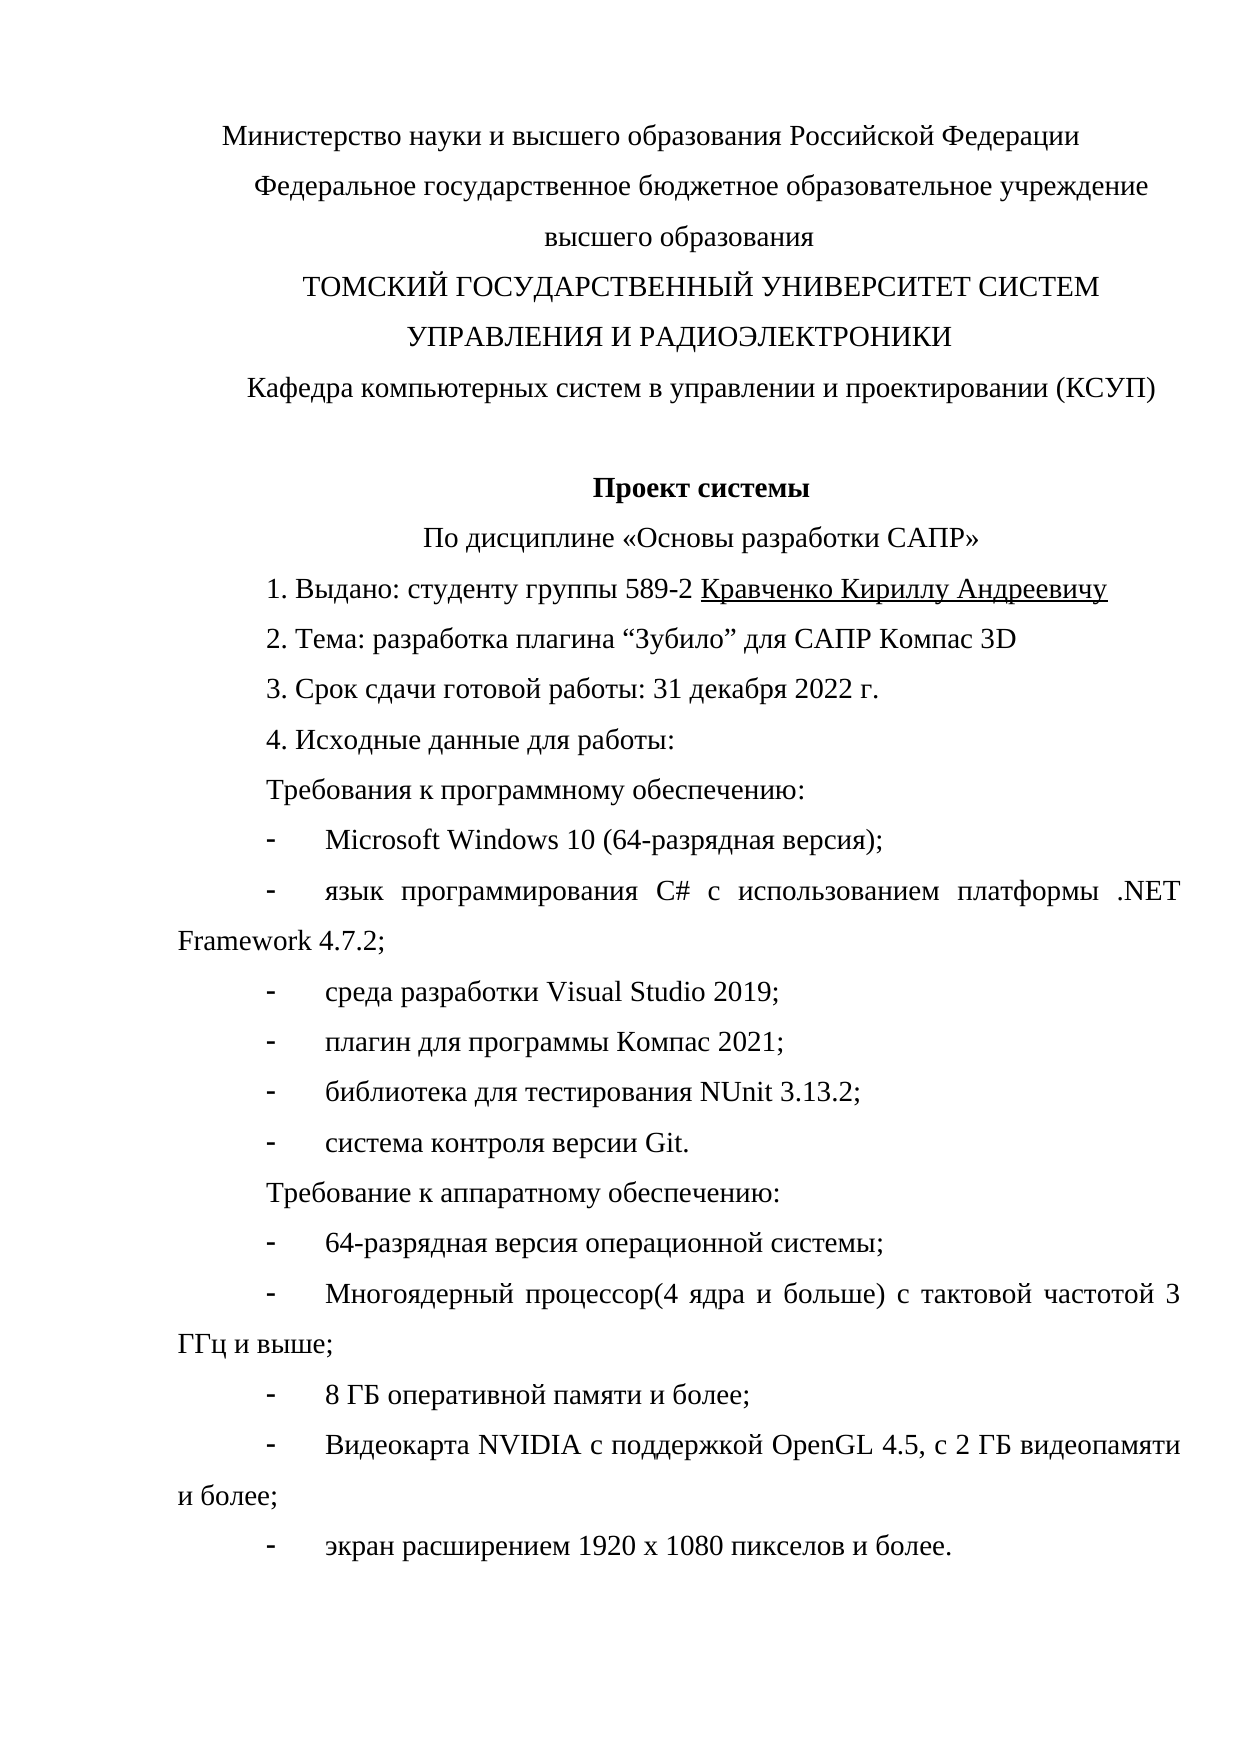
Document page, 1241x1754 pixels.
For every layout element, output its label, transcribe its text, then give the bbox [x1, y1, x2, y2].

list Срок сдачи готовой работы: 31 декабря 2022 г. [177, 672, 1181, 705]
text Требование к аппаратному обеспечению: [177, 1175, 1181, 1209]
list среда разработки Visual Studio 2019; [177, 974, 1181, 1007]
text Кафедра компьютерных систем в управлении и проектировании (КСУП) [177, 370, 1181, 403]
list экран расширением 1920 х 1080 пикселов и более. [177, 1528, 1181, 1562]
list 8 ГБ оперативной памяти и более; [177, 1377, 1181, 1410]
text Федеральное государственное бюджетное образовательное учреждение высшего образования [177, 168, 1181, 252]
text Министерство науки и высшего образования Российской Федерации [177, 118, 1181, 152]
list плагин для программы Компас 2021; [177, 1024, 1181, 1058]
text Проект системы [177, 470, 1181, 504]
list Выдано: студенту группы 589-2 Кравченко Кириллу Андреевичу [177, 571, 1181, 604]
text ТОМСКИЙ ГОСУДАРСТВЕННЫЙ УНИВЕРСИТЕТ СИСТЕМ УПРАВЛЕНИЯ И РАДИОЭЛЕКТРОНИКИ [177, 269, 1181, 353]
list Исходные данные для работы: [177, 722, 1181, 755]
list 64-разрядная версия операционной системы; [177, 1226, 1181, 1259]
list система контроля версии Git. [177, 1125, 1181, 1158]
list Тема: разработка плагина “Зубило” для САПР Компас 3D [177, 621, 1181, 655]
text Требования к программному обеспечению: [177, 772, 1181, 806]
list библиотека для тестирования NUnit 3.13.2; [177, 1074, 1181, 1108]
list Microsoft Windows 10 (64-разрядная версия); [177, 822, 1181, 856]
list Многоядерный процессор(4 ядра и больше) с тактовой частотой 3 ГГц и выше; [177, 1276, 1181, 1360]
list Видеокарта NVIDIA с поддержкой OpenGL 4.5, c 2 ГБ видеопамяти и более; [177, 1427, 1181, 1511]
list язык программирования C# с использованием платформы .NET Framework 4.7.2; [177, 873, 1181, 957]
text По дисциплине «Основы разработки САПР» [177, 521, 1181, 554]
